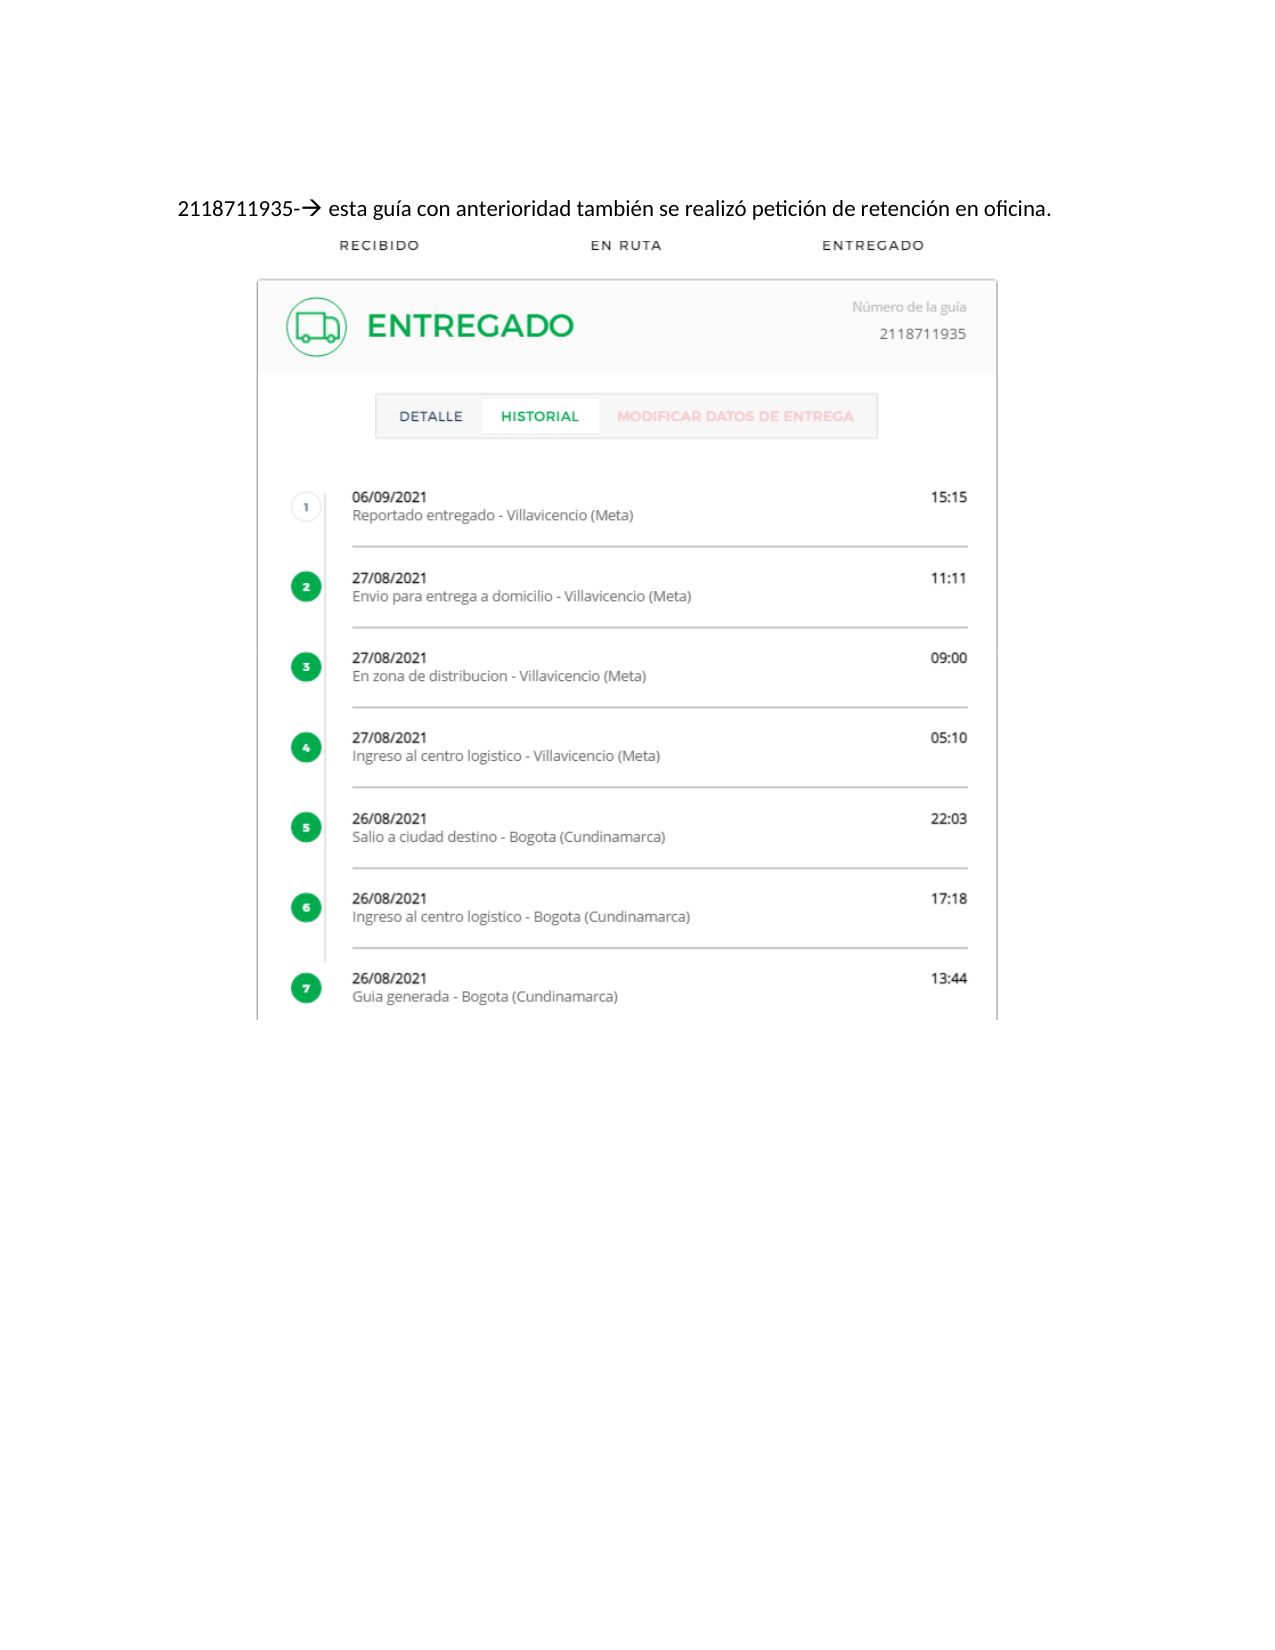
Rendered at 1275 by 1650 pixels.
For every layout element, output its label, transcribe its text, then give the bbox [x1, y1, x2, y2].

text 2118711935- esta guía con anterioridad también se realizó petición de retención en oficina. [177, 194, 1098, 222]
picture [177, 241, 1098, 1020]
